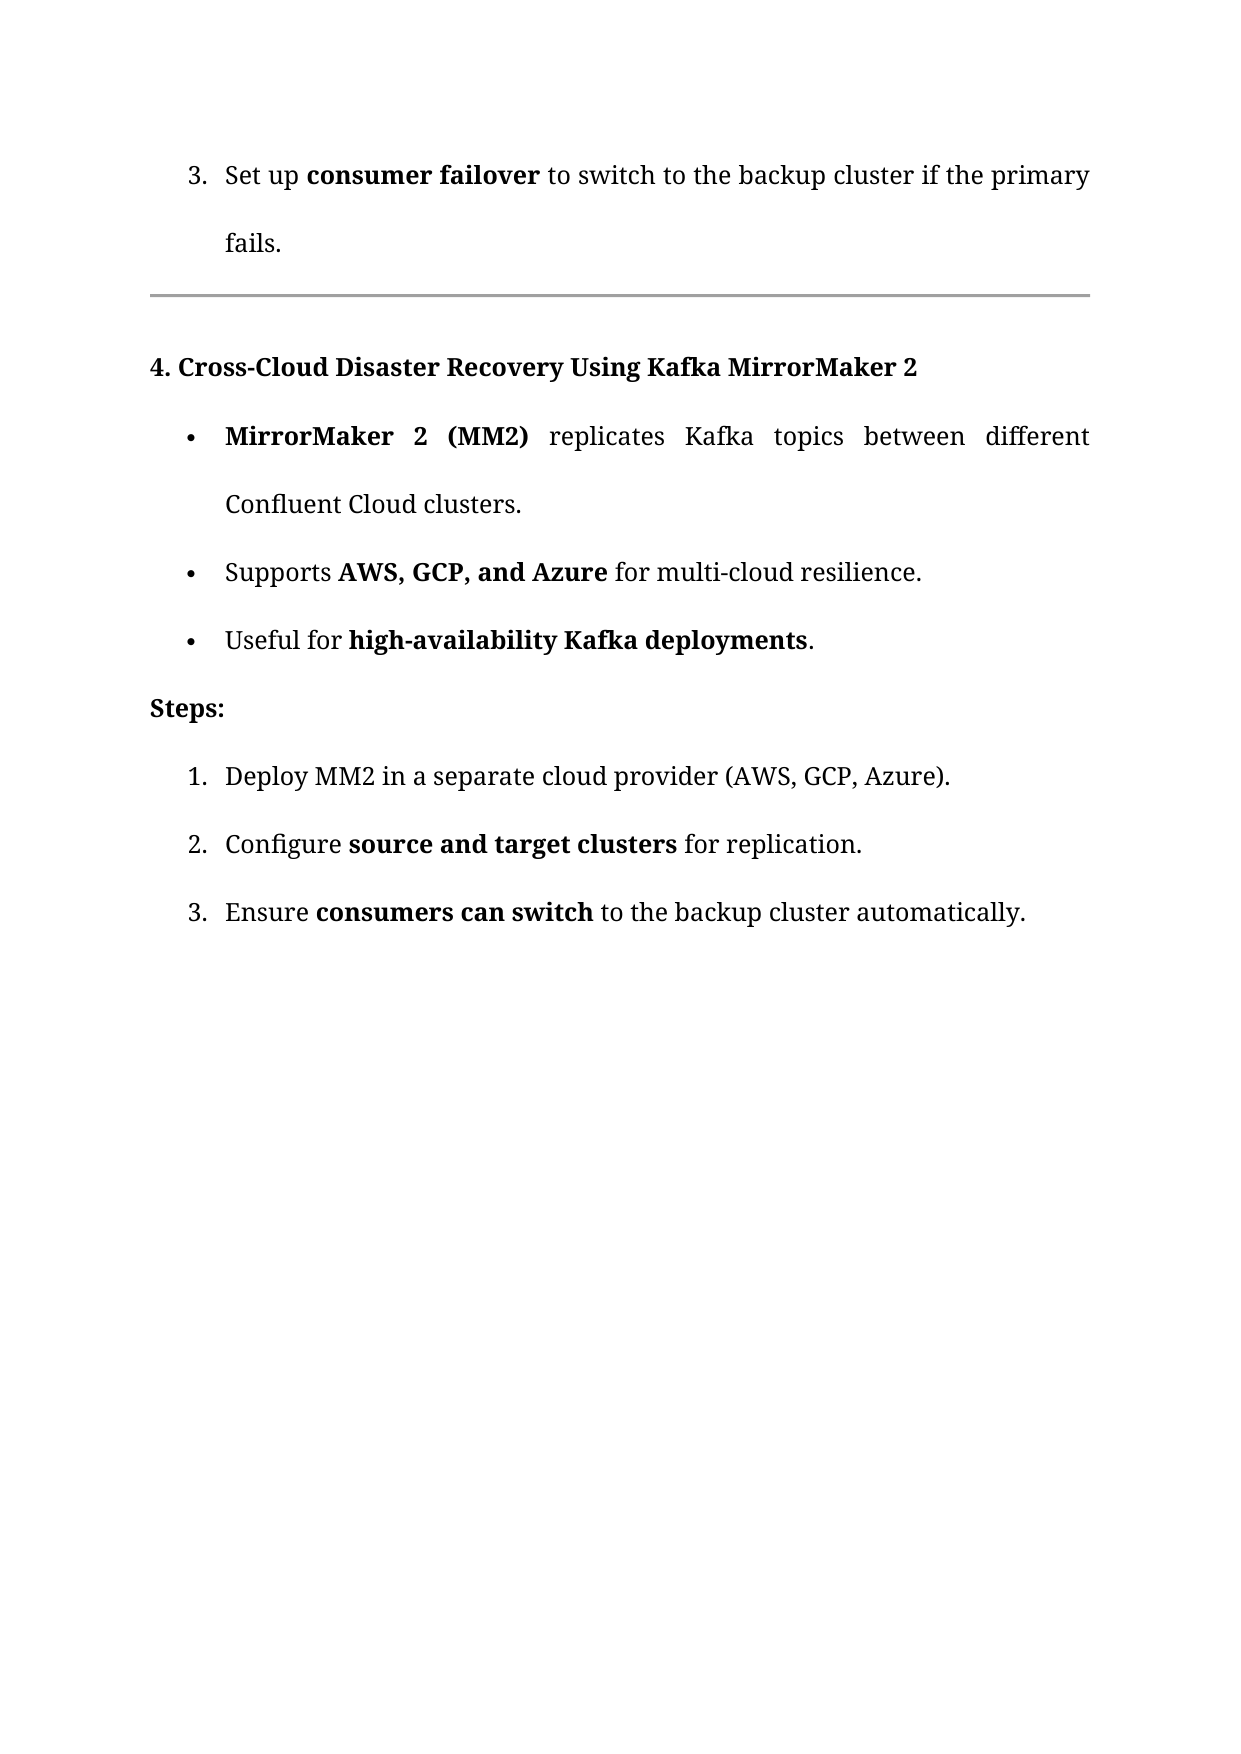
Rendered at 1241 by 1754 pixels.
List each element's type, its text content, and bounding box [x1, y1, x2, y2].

text 4. Cross-Cloud Disaster Recovery Using Kafka MirrorMaker 2 [150, 350, 1090, 384]
list Supports AWS, GCP, and Azure for multi-cloud resilience. [187, 554, 1090, 588]
list MirrorMaker 2 (MM2) replicates Kafka topics between different Confluent Cloud clusters. [187, 418, 1090, 520]
text Steps: [150, 691, 1090, 725]
list Useful for high-availability Kafka deployments. [187, 623, 1090, 657]
list Ensure consumers can switch to the backup cluster automatically. [187, 895, 1090, 929]
list Configure source and target clusters for replication. [187, 827, 1090, 861]
list Set up consumer failover to switch to the backup cluster if the primary fails. [187, 158, 1090, 260]
list Deploy MM2 in a separate cloud provider (AWS, GCP, Azure). [187, 759, 1090, 793]
